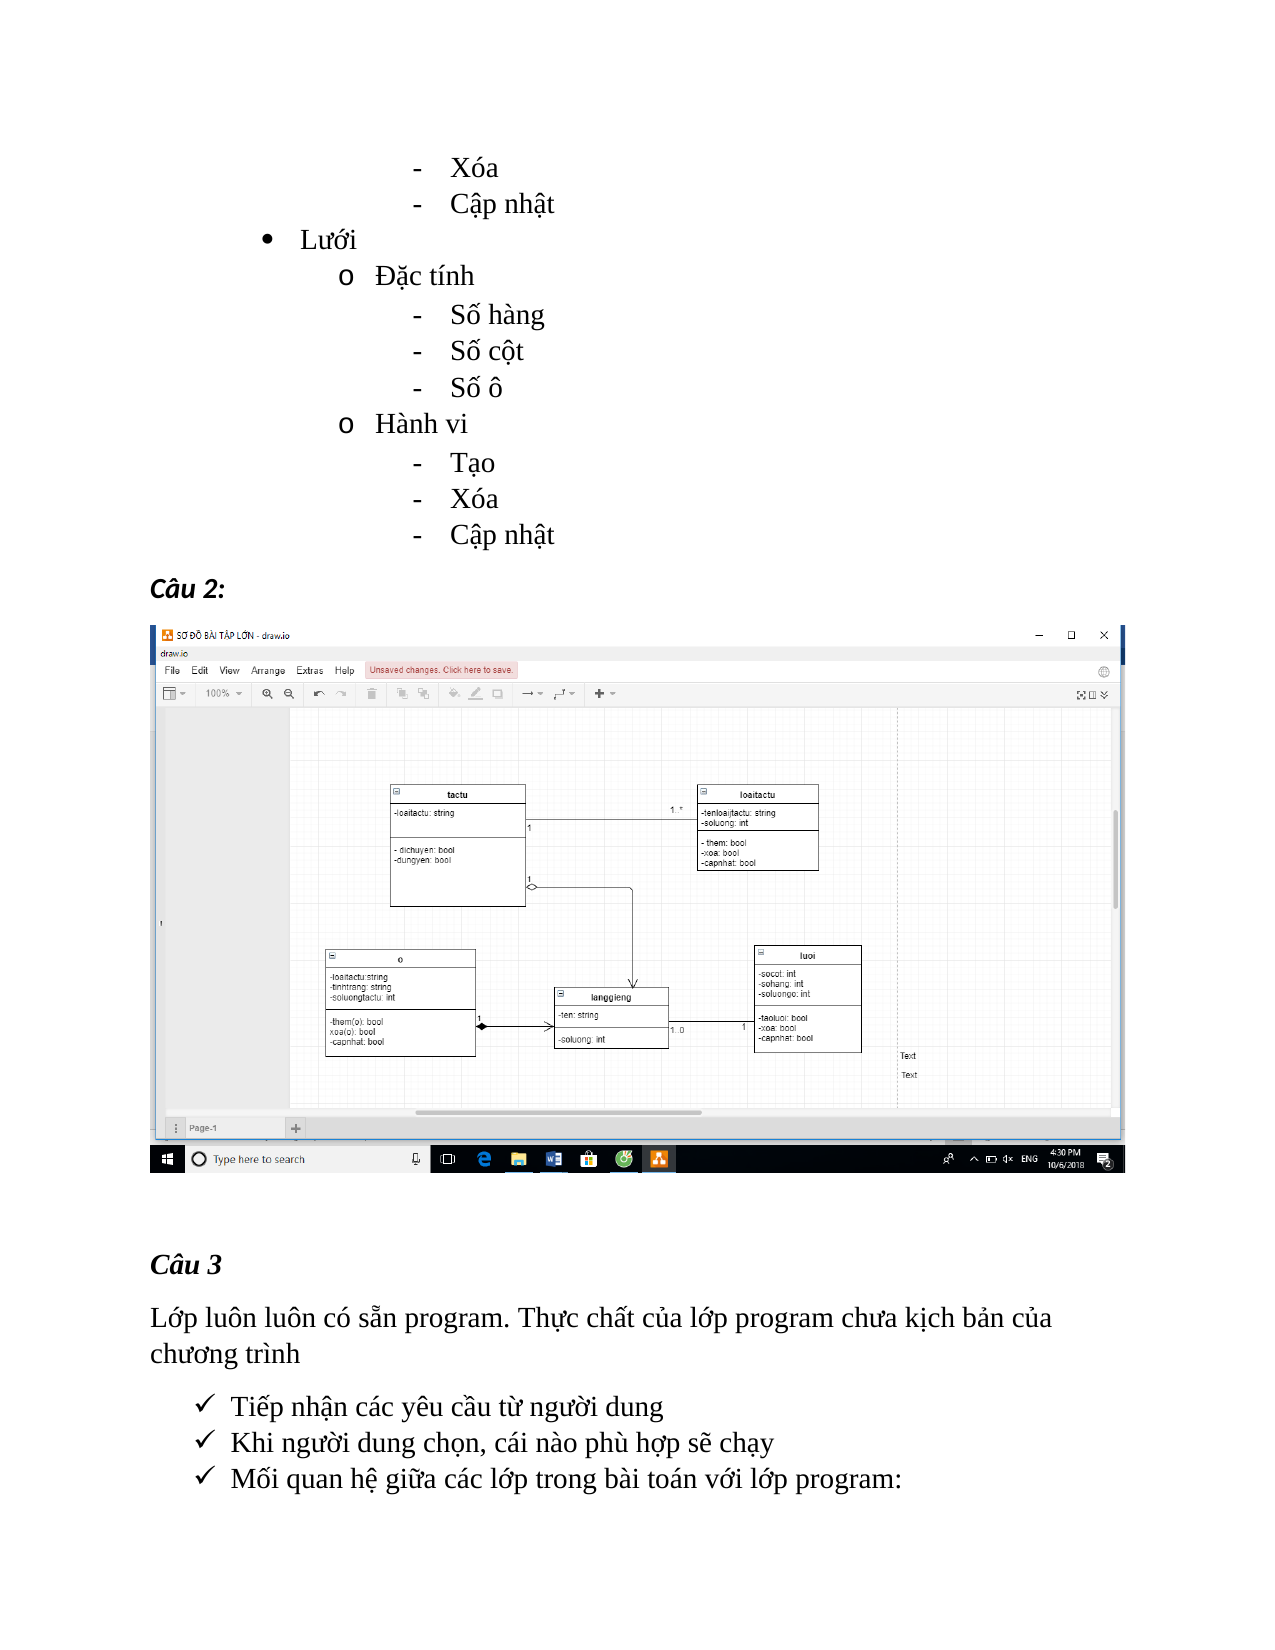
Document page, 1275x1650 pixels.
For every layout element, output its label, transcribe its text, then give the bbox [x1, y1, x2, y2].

list Lưới [262, 222, 1125, 256]
text Lớp luôn luôn có sẵn program. Thực chất của lớp program chưa kịch bản của chương trình [150, 1300, 1125, 1369]
list Hành vi [337, 406, 1125, 442]
text Câu 2: [150, 570, 1125, 605]
list Khi người dung chọn, cái nào phù hợp sẽ chạy [193, 1425, 1125, 1459]
picture [150, 625, 1125, 1173]
text Câu 3 [150, 1247, 1125, 1281]
list Đặc tính [337, 258, 1125, 294]
list Tiếp nhận các yêu cầu từ người dung [193, 1389, 1125, 1422]
list Xóa [412, 150, 1125, 183]
list Tạo [412, 445, 1125, 478]
list Cập nhật [412, 186, 1125, 220]
list Số cột [412, 333, 1125, 367]
list Số ô [412, 370, 1125, 403]
list Số hàng [412, 297, 1125, 331]
list Mối quan hệ giữa các lớp trong bài toán với lớp program: [193, 1461, 1125, 1495]
list Cập nhật [412, 517, 1125, 551]
list Xóa [412, 481, 1125, 514]
